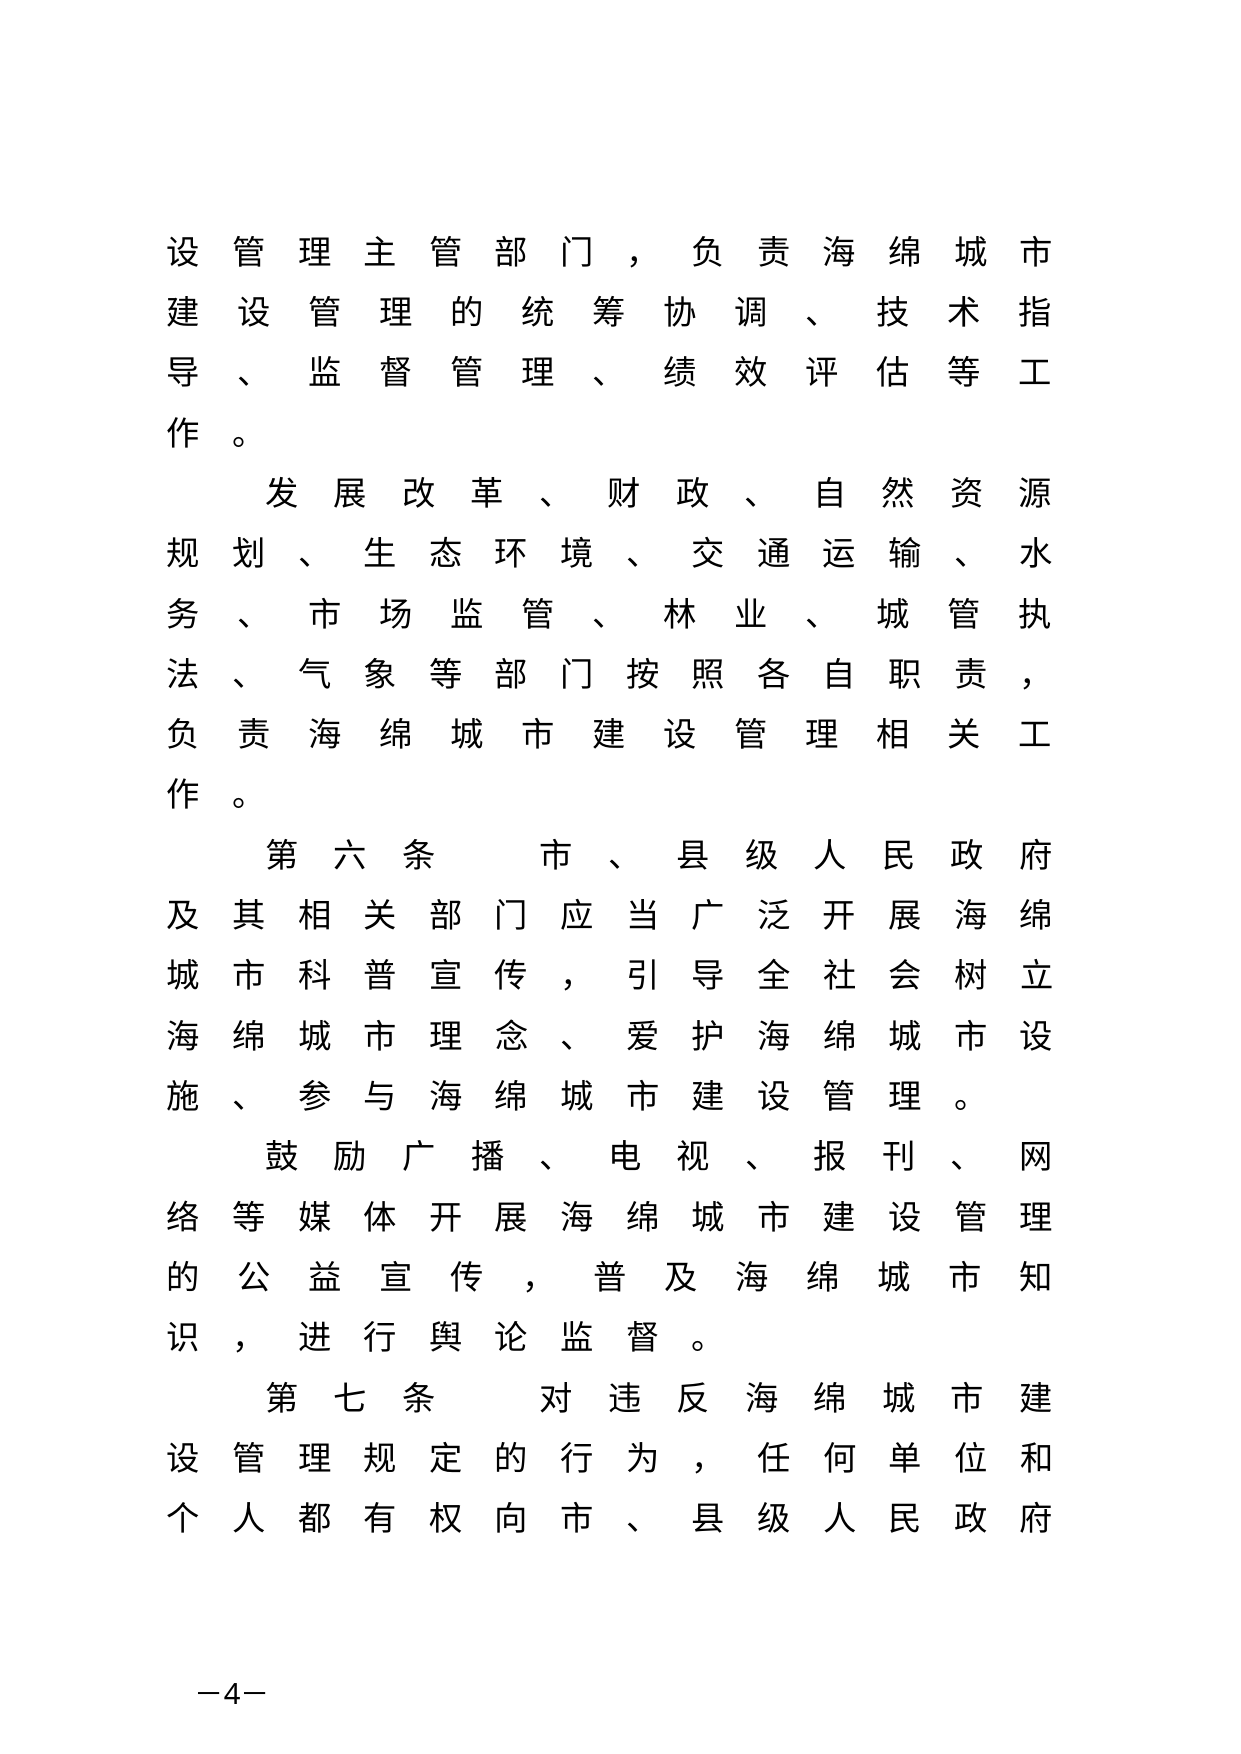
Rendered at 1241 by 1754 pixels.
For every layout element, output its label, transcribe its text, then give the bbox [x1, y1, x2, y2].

text 发展改革、财政、自然资源规划、生态环境、交通运输、水务、市场监管、林业、城管执法、气象等部门按照各自职责，负责海绵城市建设管理相关工作。 [167, 461, 1085, 822]
text 第六条 市、县级人民政府及其相关部门应当广泛开展海绵城市科普宣传，引导全社会树立海绵城市理念、爱护海绵城市设施、参与海绵城市建设管理。 [167, 822, 1085, 1124]
text 鼓励广播、电视、报刊、网络等媒体开展海绵城市建设管理的公益宣传，普及海绵城市知识，进行舆论监督。 [167, 1124, 1085, 1365]
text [167, 1365, 1085, 1546]
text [167, 219, 1085, 461]
